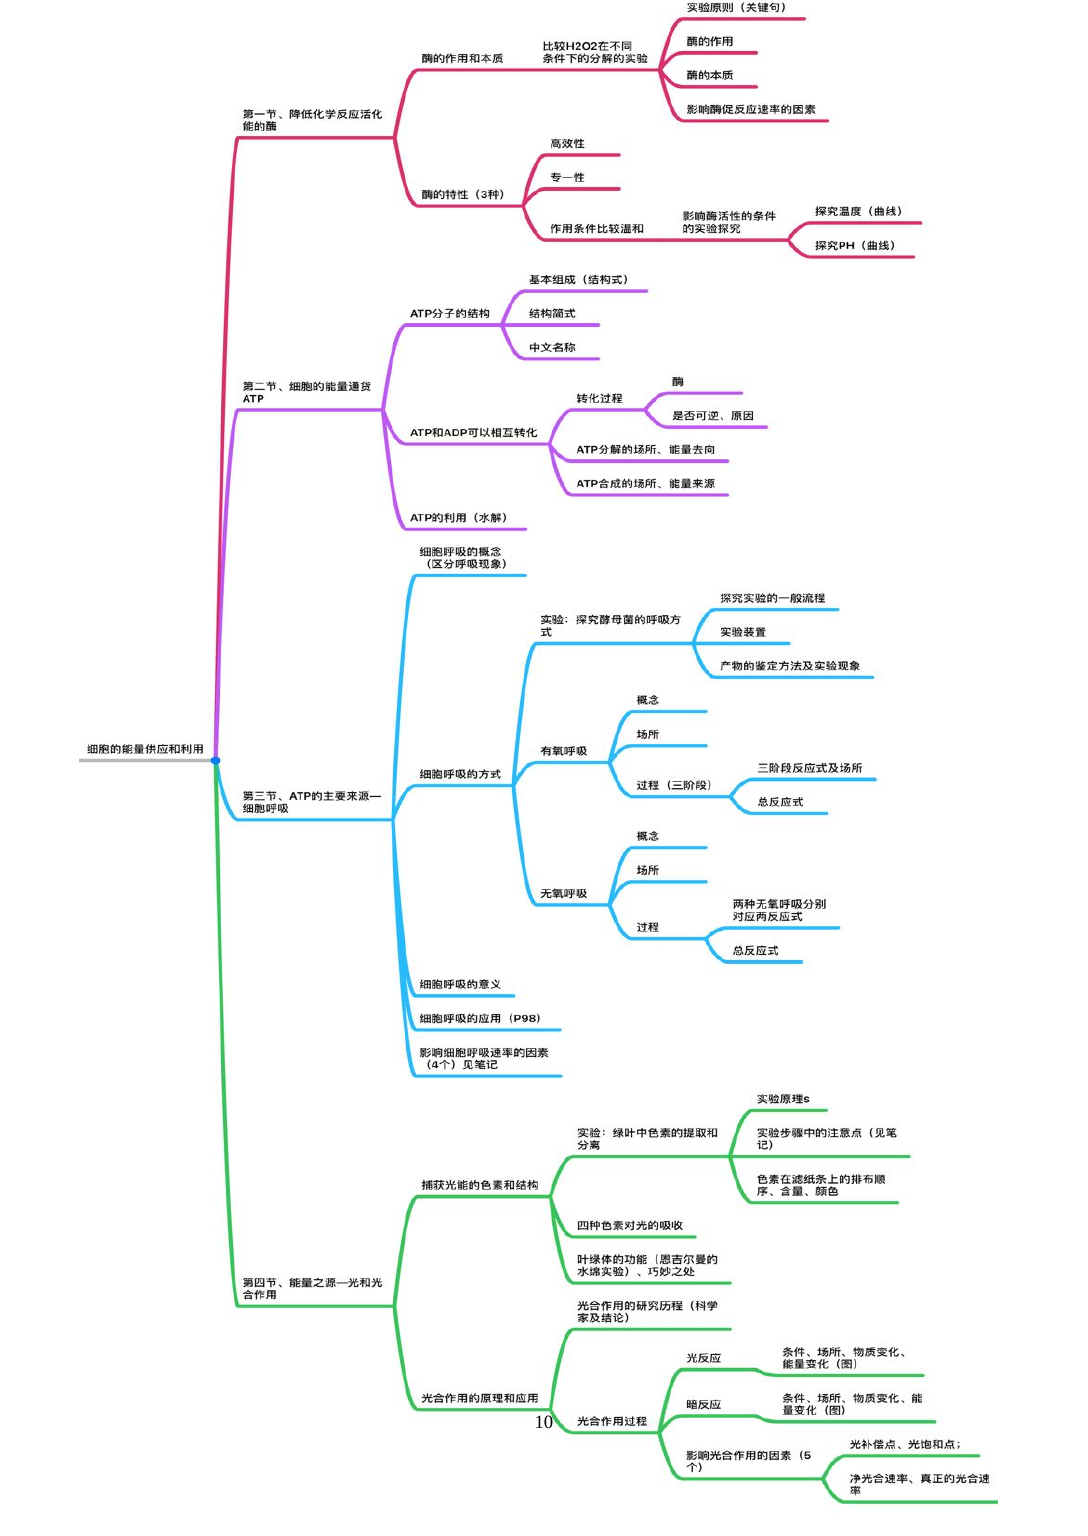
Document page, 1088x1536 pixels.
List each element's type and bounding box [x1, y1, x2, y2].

picture [79, 0, 998, 1536]
